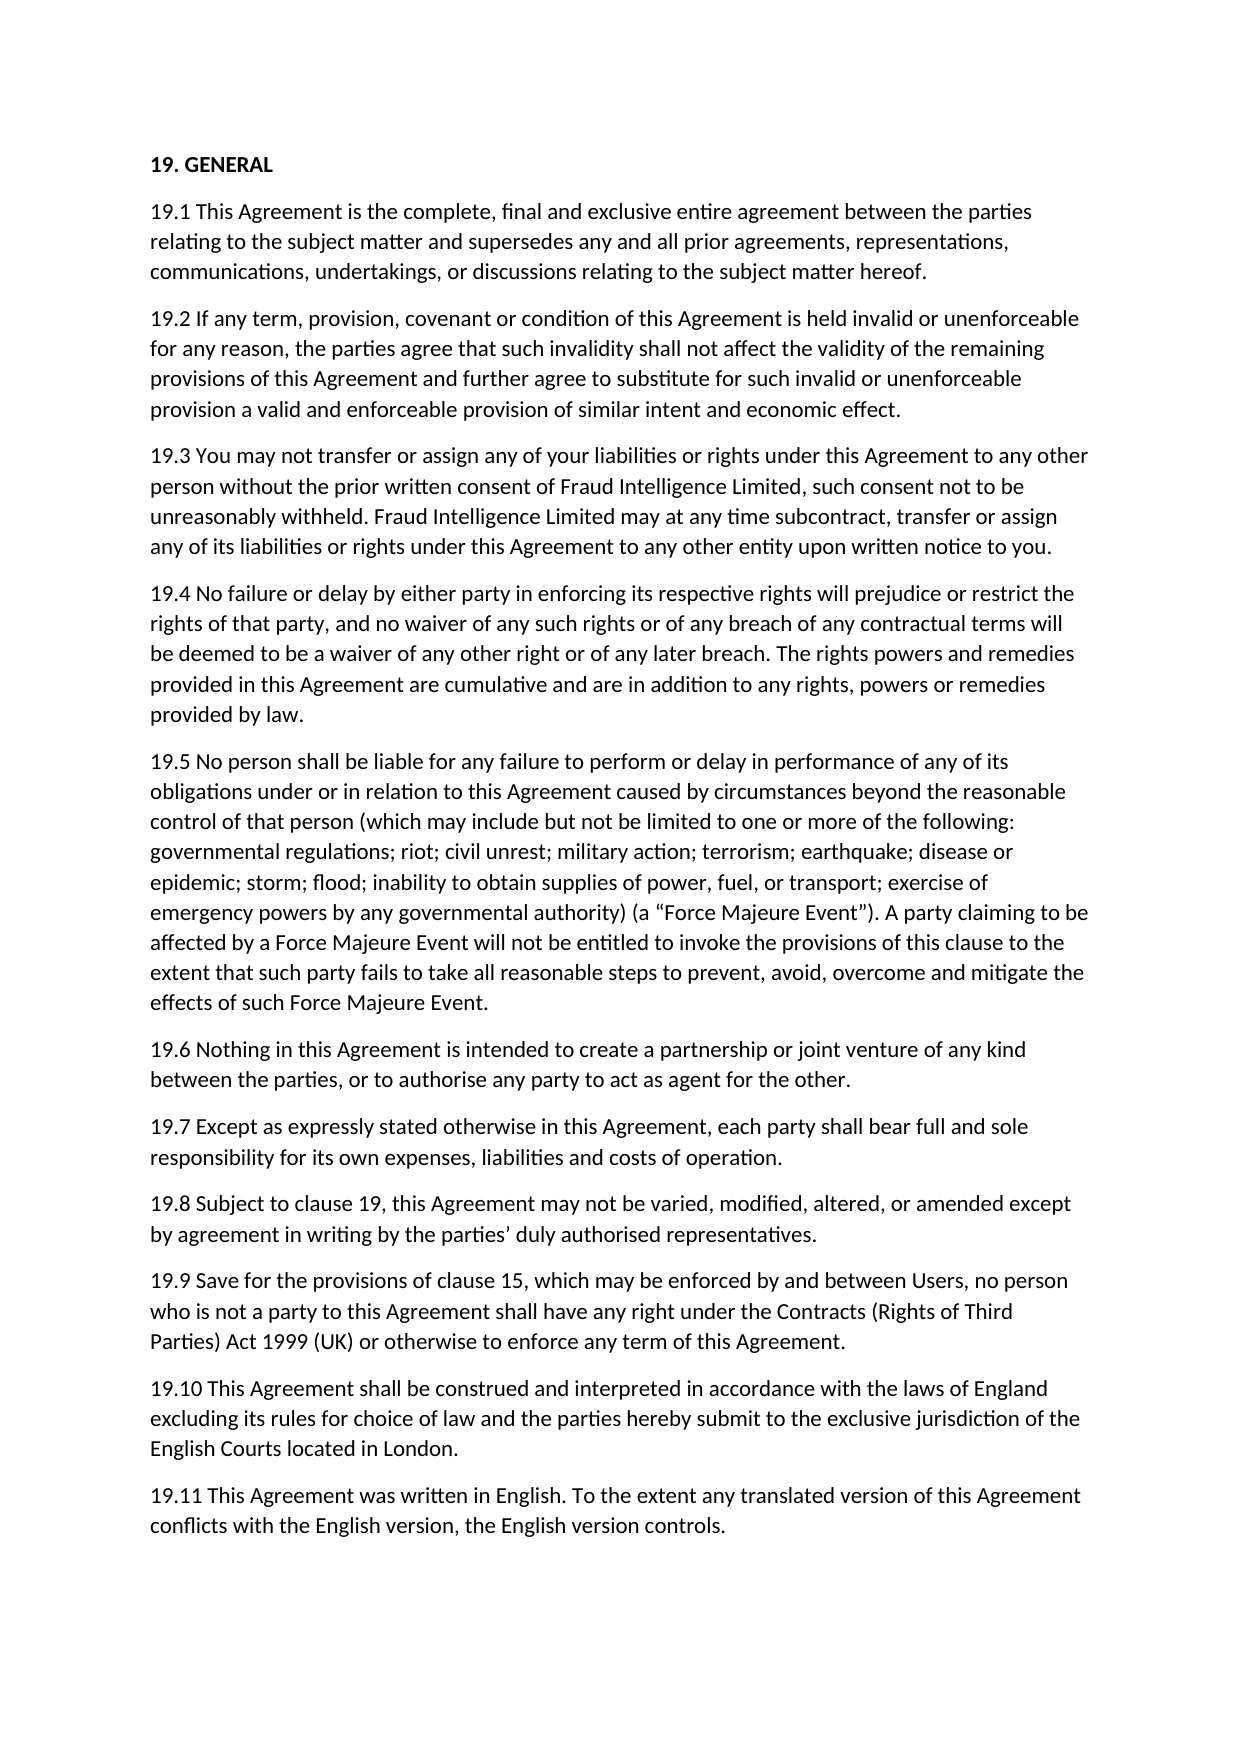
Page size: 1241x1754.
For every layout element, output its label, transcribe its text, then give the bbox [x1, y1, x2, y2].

text 19.8 Subject to clause 19, this Agreement may not be varied, modified, altered, or amended except by agreement in writing by the parties’ duly authorised representatives. [150, 1189, 1090, 1248]
text 19.11 This Agreement was written in English. To the extent any translated version of this Agreement conflicts with the English version, the English version controls. [150, 1481, 1090, 1539]
text 19. GENERAL [150, 150, 1090, 178]
text 19.6 Nothing in this Agreement is intended to create a partnership or joint venture of any kind between the parties, or to authorise any party to act as agent for the other. [150, 1035, 1090, 1094]
text 19.7 Except as expressly stated otherwise in this Agreement, each party shall bear full and sole responsibility for its own expenses, liabilities and costs of operation. [150, 1112, 1090, 1171]
text 19.10 This Agreement shall be construed and interpreted in accordance with the laws of England excluding its rules for choice of law and the parties hereby submit to the exclusive jurisdiction of the English Courts located in London. [150, 1374, 1090, 1462]
text 19.4 No failure or delay by either party in enforcing its respective rights will prejudice or restrict the rights of that party, and no waiver of any such rights or of any breach of any contractual terms will be deemed to be a waiver of any other right or of any later breach. The rights powers and remedies provided in this Agreement are cumulative and are in addition to any rights, powers or remedies provided by law. [150, 579, 1090, 728]
text 19.9 Save for the provisions of clause 15, which may be enforced by and between Users, no person who is not a party to this Agreement shall have any right under the Contracts (Rights of Third Parties) Act 1999 (UK) or otherwise to enforce any term of this Agreement. [150, 1267, 1090, 1355]
text 19.3 You may not transfer or assign any of your liabilities or rights under this Agreement to any other person without the prior written consent of Fraud Intelligence Limited, such consent not to be unreasonably withheld. Fraud Intelligence Limited may at any time subcontract, transfer or assign any of its liabilities or rights under this Agreement to any other entity upon written notice to you. [150, 442, 1090, 560]
text 19.5 No person shall be liable for any failure to perform or delay in performance of any of its obligations under or in relation to this Agreement caused by circumstances beyond the reasonable control of that person (which may include but not be limited to one or more of the following: governmental regulations; riot; civil unrest; military action; terrorism; earthquake; disease or epidemic; storm; flood; inability to obtain supplies of power, fuel, or transport; exercise of emergency powers by any governmental authority) (a “Force Majeure Event”). A party claiming to be affected by a Force Majeure Event will not be entitled to invoke the provisions of this clause to the extent that such party fails to take all reasonable steps to prevent, avoid, overcome and mitigate the effects of such Force Majeure Event. [150, 747, 1090, 1017]
